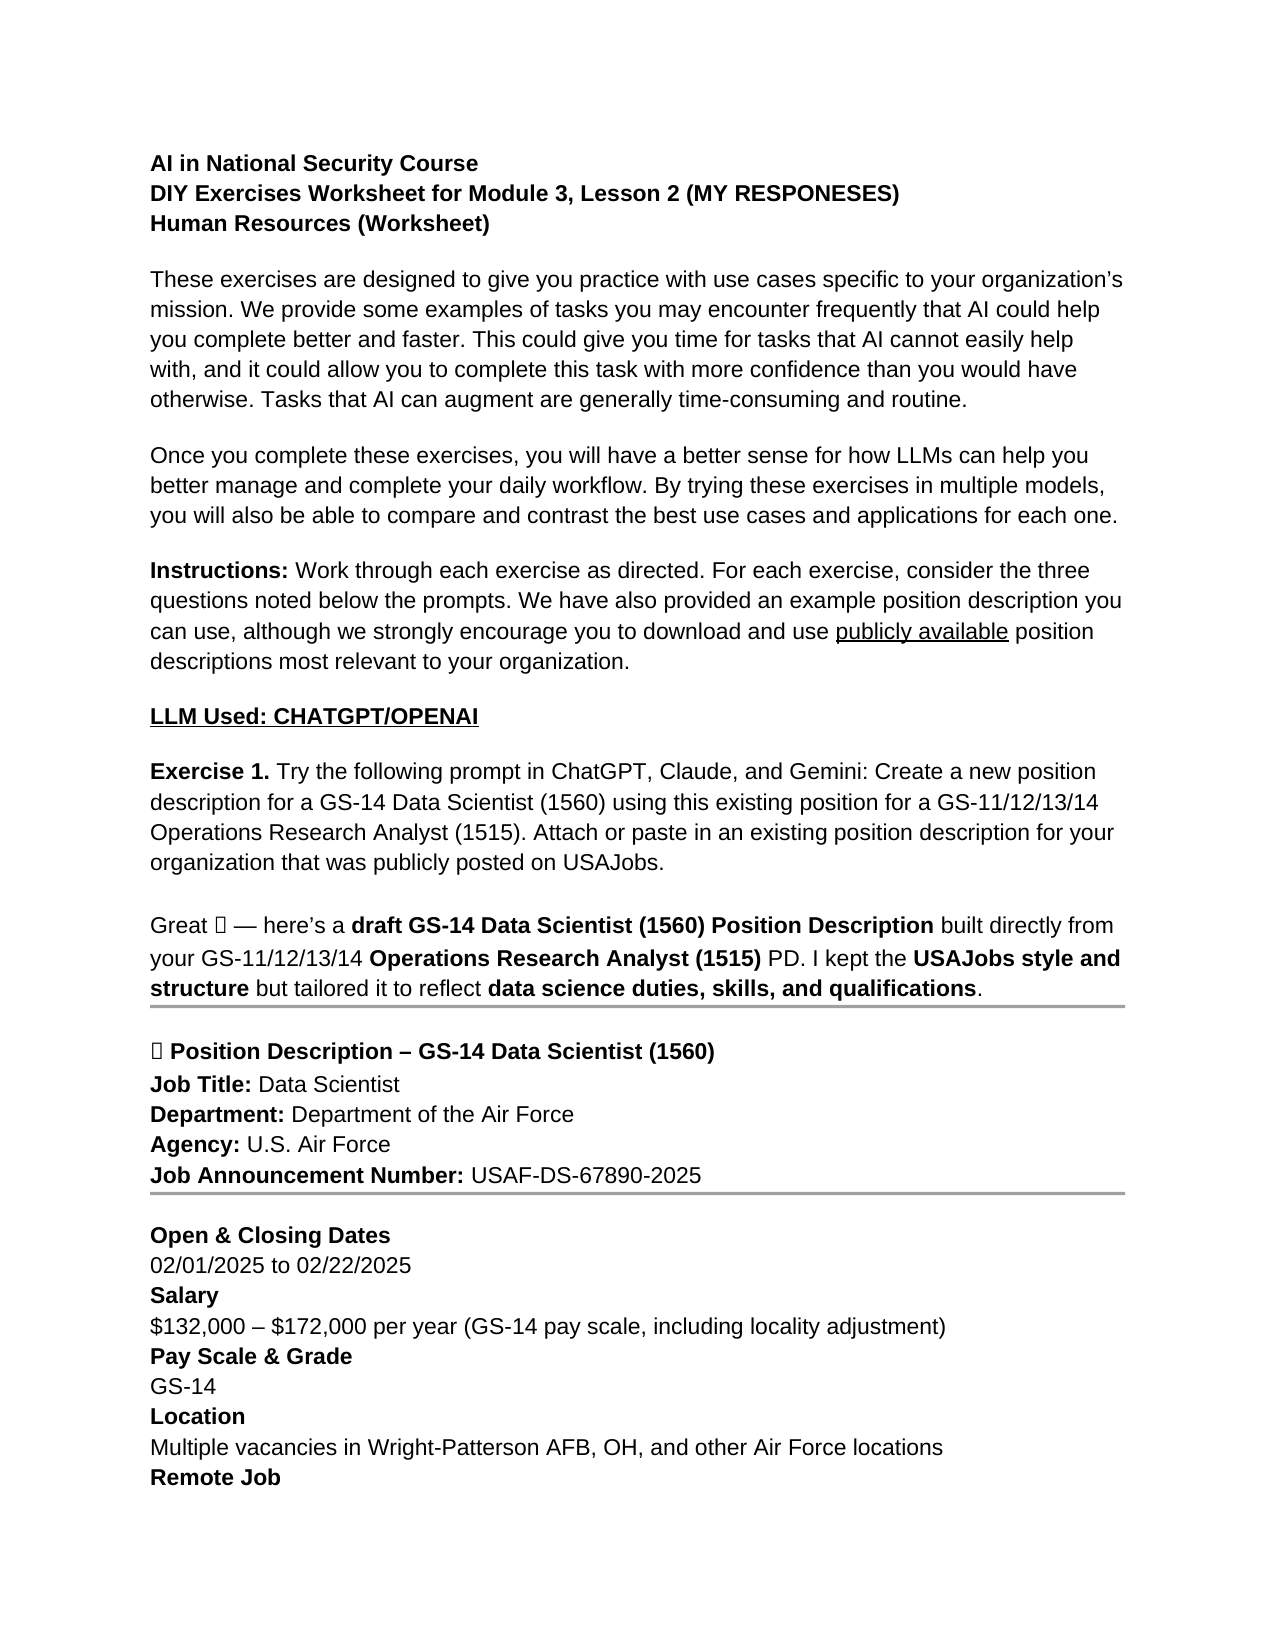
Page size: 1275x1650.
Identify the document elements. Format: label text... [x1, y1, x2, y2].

text LLM Used: CHATGPT/OPENAI [150, 703, 1125, 729]
text Remote Job [150, 1464, 1125, 1490]
text DIY Exercises Worksheet for Module 3, Lesson 2 (MY RESPONESES) [150, 180, 1125, 207]
text These exercises are designed to give you practice with use cases specific to your organization’s mission. We provide some examples of tasks you may encounter frequently that AI could help you complete better and faster. This could give you time for tasks that AI cannot easily help with, and it could allow you to complete this task with more confidence than you would have otherwise. Tasks that AI can augment are generally time-consuming and routine. [150, 266, 1125, 413]
text Instructions: Work through each exercise as directed. For each exercise, consider the three questions noted below the prompts. We have also provided an example position description you can use, although we strongly encourage you to download and use publicly available position descriptions most relevant to your organization. [150, 557, 1125, 674]
text 📄 Position Description – GS-14 Data Scientist (1560) [150, 1035, 1125, 1066]
text Exercise 1. Try the following prompt in ChatGPT, Claude, and Gemini: Create a new position description for a GS-14 Data Scientist (1560) using this existing position for a GS-11/12/13/14 Operations Research Analyst (1515). Attach or paste in an existing position description for your organization that was publicly posted on USAJobs. [150, 758, 1125, 875]
text Salary [150, 1282, 1125, 1309]
text $132,000 – $172,000 per year (GS-14 pay scale, including locality adjustment) [150, 1313, 1125, 1339]
text AI in National Security Course [150, 150, 1125, 176]
text 02/01/2025 to 02/22/2025 [150, 1252, 1125, 1279]
text Location [150, 1403, 1125, 1430]
text Once you complete these exercises, you will have a better sense for how LLMs can help you better manage and complete your daily workflow. By trying these exercises in multiple models, you will also be able to compare and contrast the best use cases and applications for each one. [150, 442, 1125, 528]
text Open & Closing Dates [150, 1222, 1125, 1248]
text Job Title: Data Scientist Department: Department of the Air Force Agency: U.S. Air Force Job Announcement Number: USAF-DS-67890-2025 [150, 1071, 1125, 1188]
text Pay Scale & Grade [150, 1343, 1125, 1369]
text GS-14 [150, 1373, 1125, 1399]
text Great ✅ — here’s a draft GS-14 Data Scientist (1560) Position Description built directly from your GS-11/12/13/14 Operations Research Analyst (1515) PD. I kept the USAJobs style and structure but tailored it to reflect data science duties, skills, and qualifications. [150, 909, 1125, 1001]
text Multiple vacancies in Wright-Patterson AFB, OH, and other Air Force locations [150, 1433, 1125, 1460]
text Human Resources (Worksheet) [150, 210, 1125, 237]
